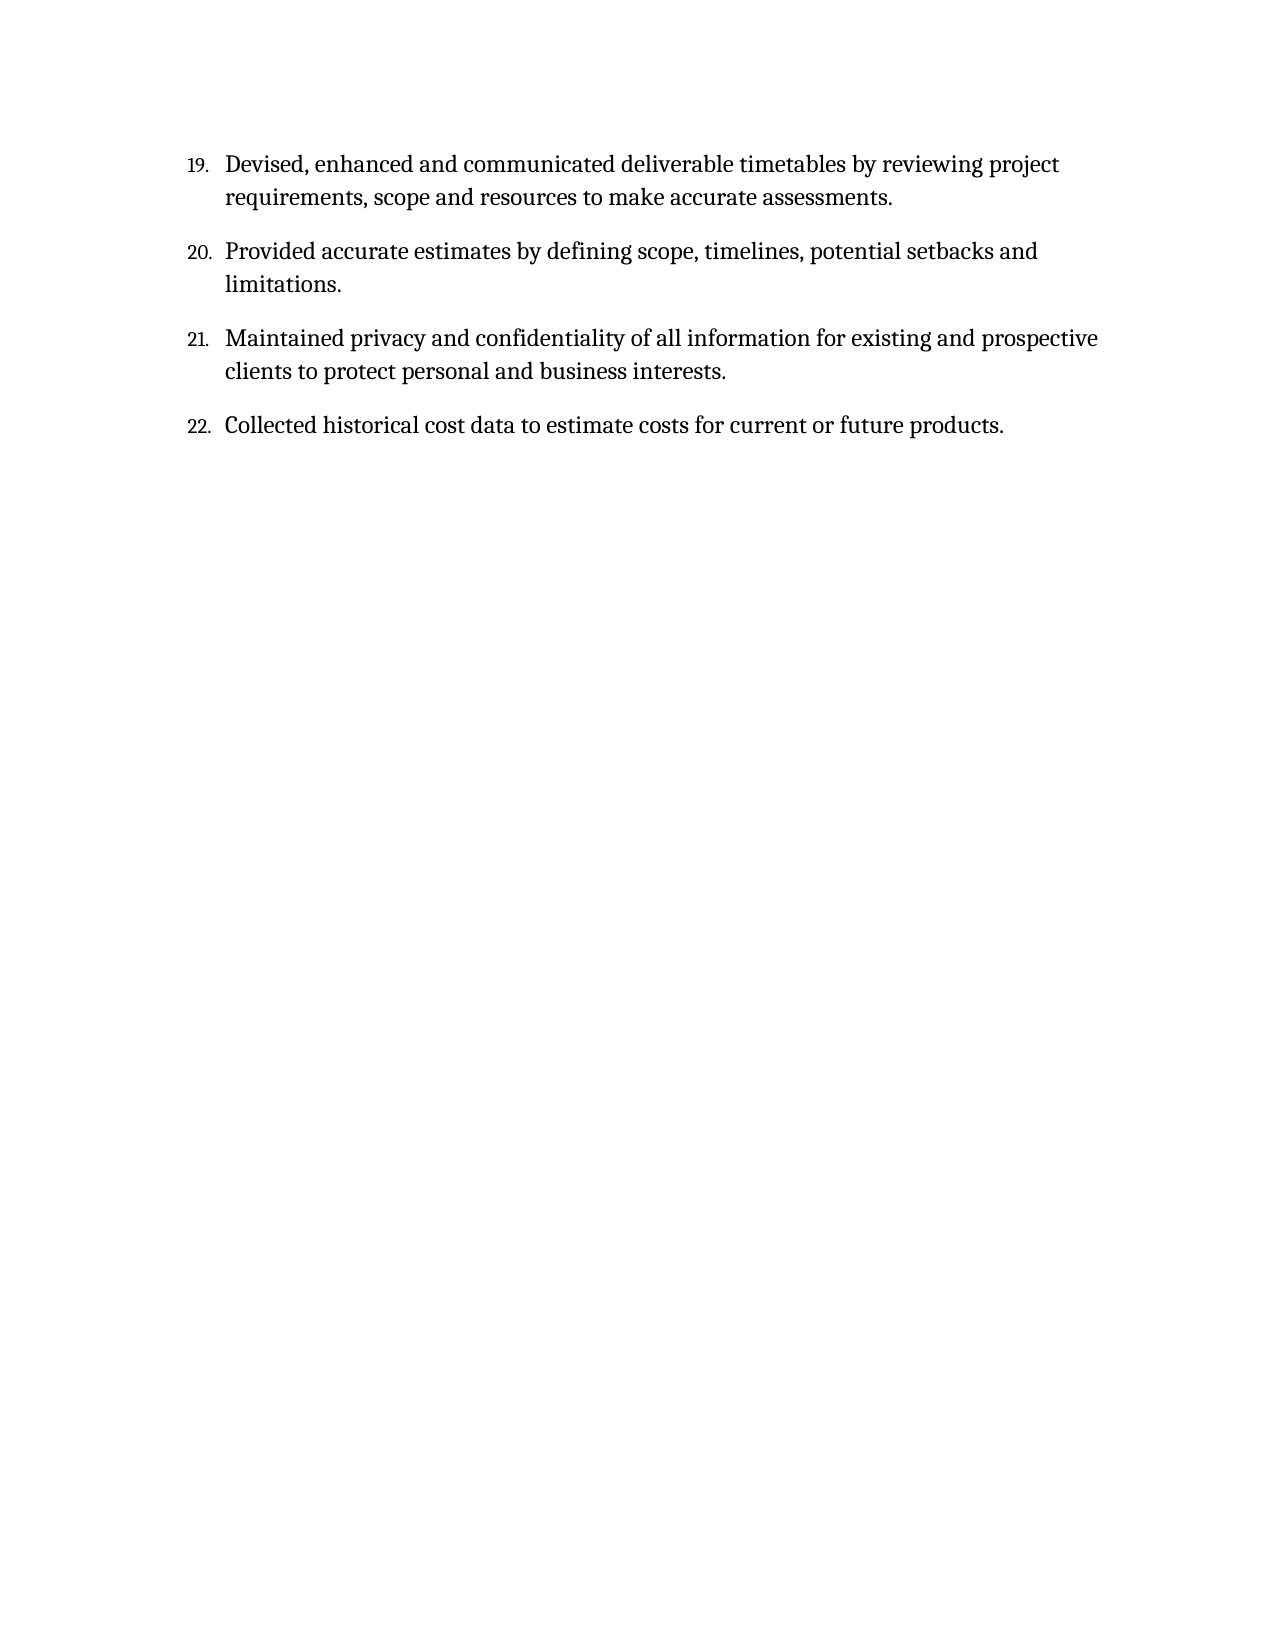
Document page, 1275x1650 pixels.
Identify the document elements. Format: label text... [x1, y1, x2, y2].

list Maintained privacy and confidentiality of all information for existing and prospective clients to protect personal and business interests. [187, 324, 1125, 386]
list Provided accurate estimates by defining scope, timelines, potential setbacks and limitations. [187, 237, 1125, 299]
list Collected historical cost data to estimate costs for current or future products. [187, 411, 1125, 439]
list Devised, enhanced and communicated deliverable timetables by reviewing project requirements, scope and resources to make accurate assessments. [187, 150, 1125, 212]
